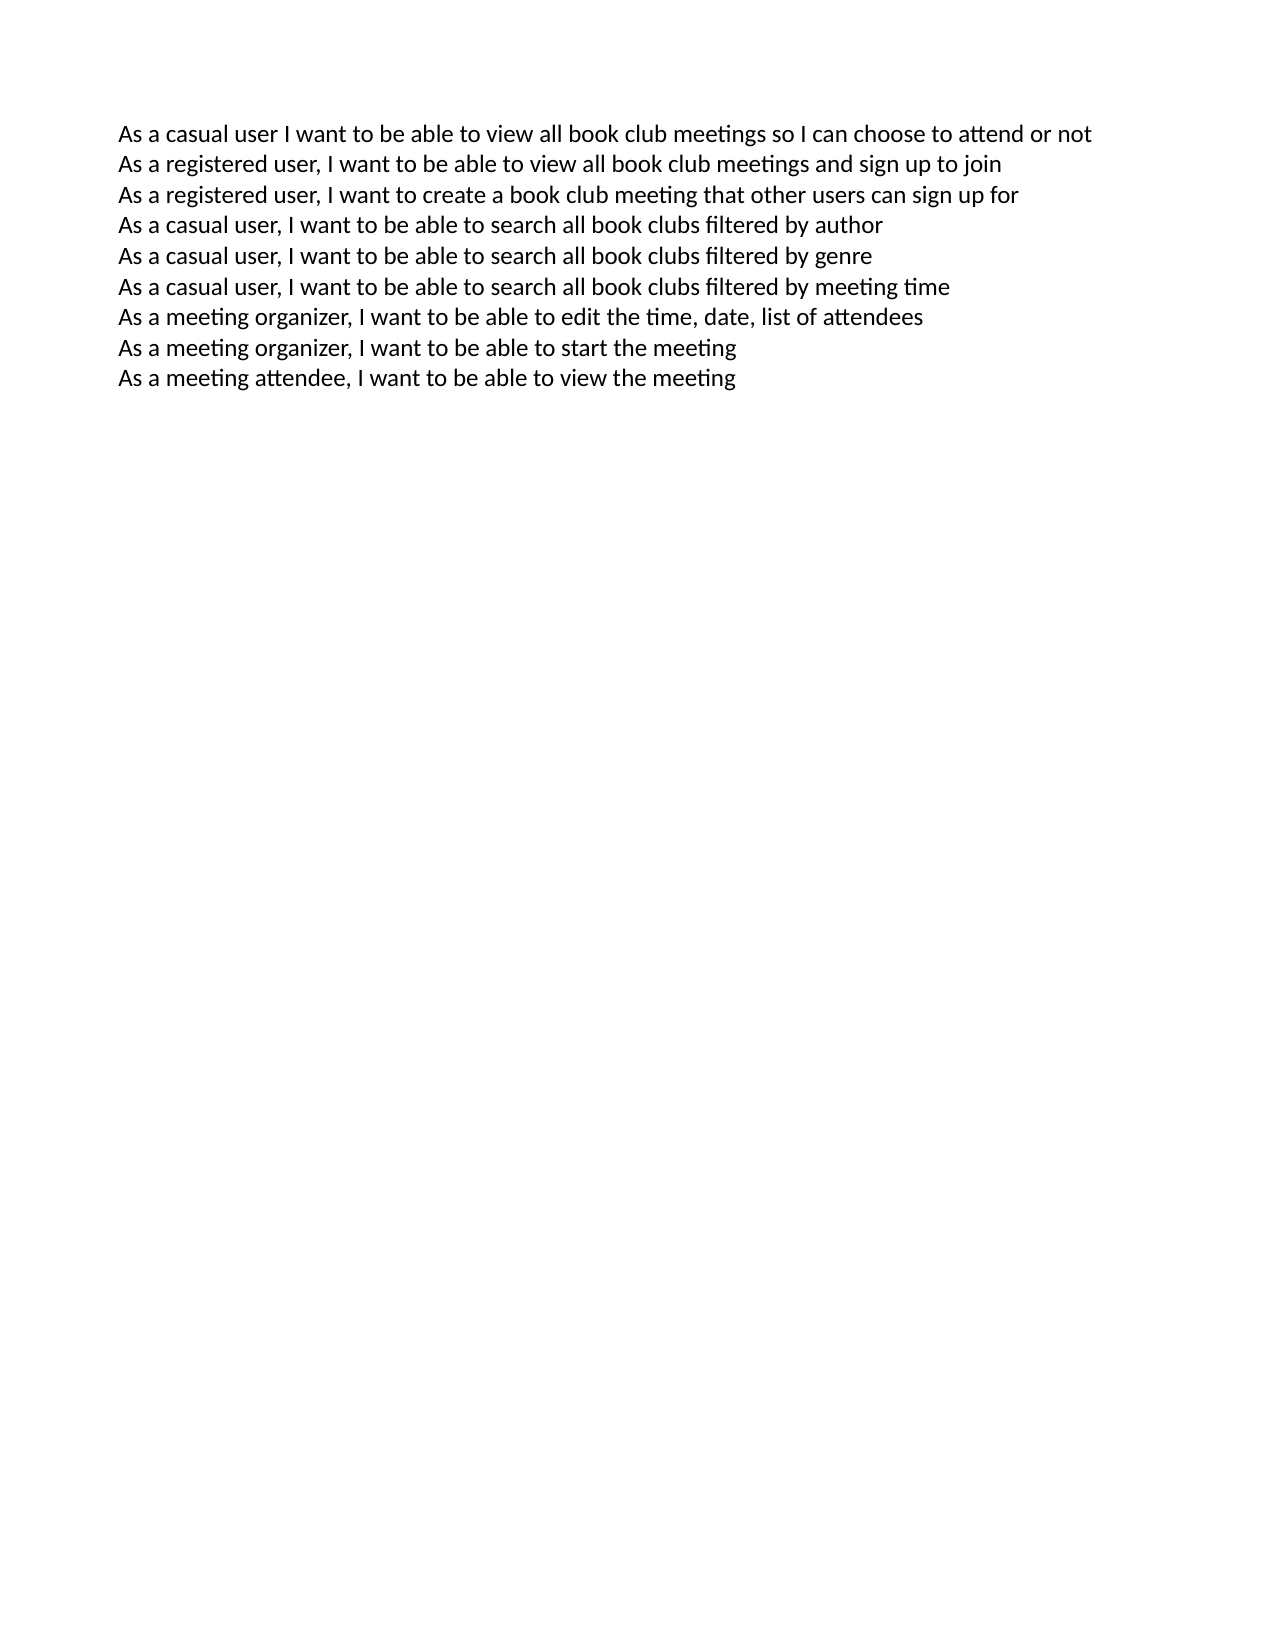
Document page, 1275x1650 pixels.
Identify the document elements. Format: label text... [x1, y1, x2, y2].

text As a meeting organizer, I want to be able to edit the time, date, list of attendees [118, 301, 1157, 332]
text As a casual user, I want to be able to search all book clubs filtered by meeting time [118, 271, 1157, 301]
text As a casual user I want to be able to view all book club meetings so I can choose to attend or not [118, 118, 1157, 149]
text As a casual user, I want to be able to search all book clubs filtered by author [118, 210, 1157, 240]
text As a casual user, I want to be able to search all book clubs filtered by genre [118, 240, 1157, 271]
text As a meeting attendee, I want to be able to view the meeting [118, 362, 1157, 393]
text As a registered user, I want to create a book club meeting that other users can sign up for [118, 179, 1157, 210]
text As a meeting organizer, I want to be able to start the meeting [118, 332, 1157, 362]
text As a registered user, I want to be able to view all book club meetings and sign up to join [118, 149, 1157, 179]
